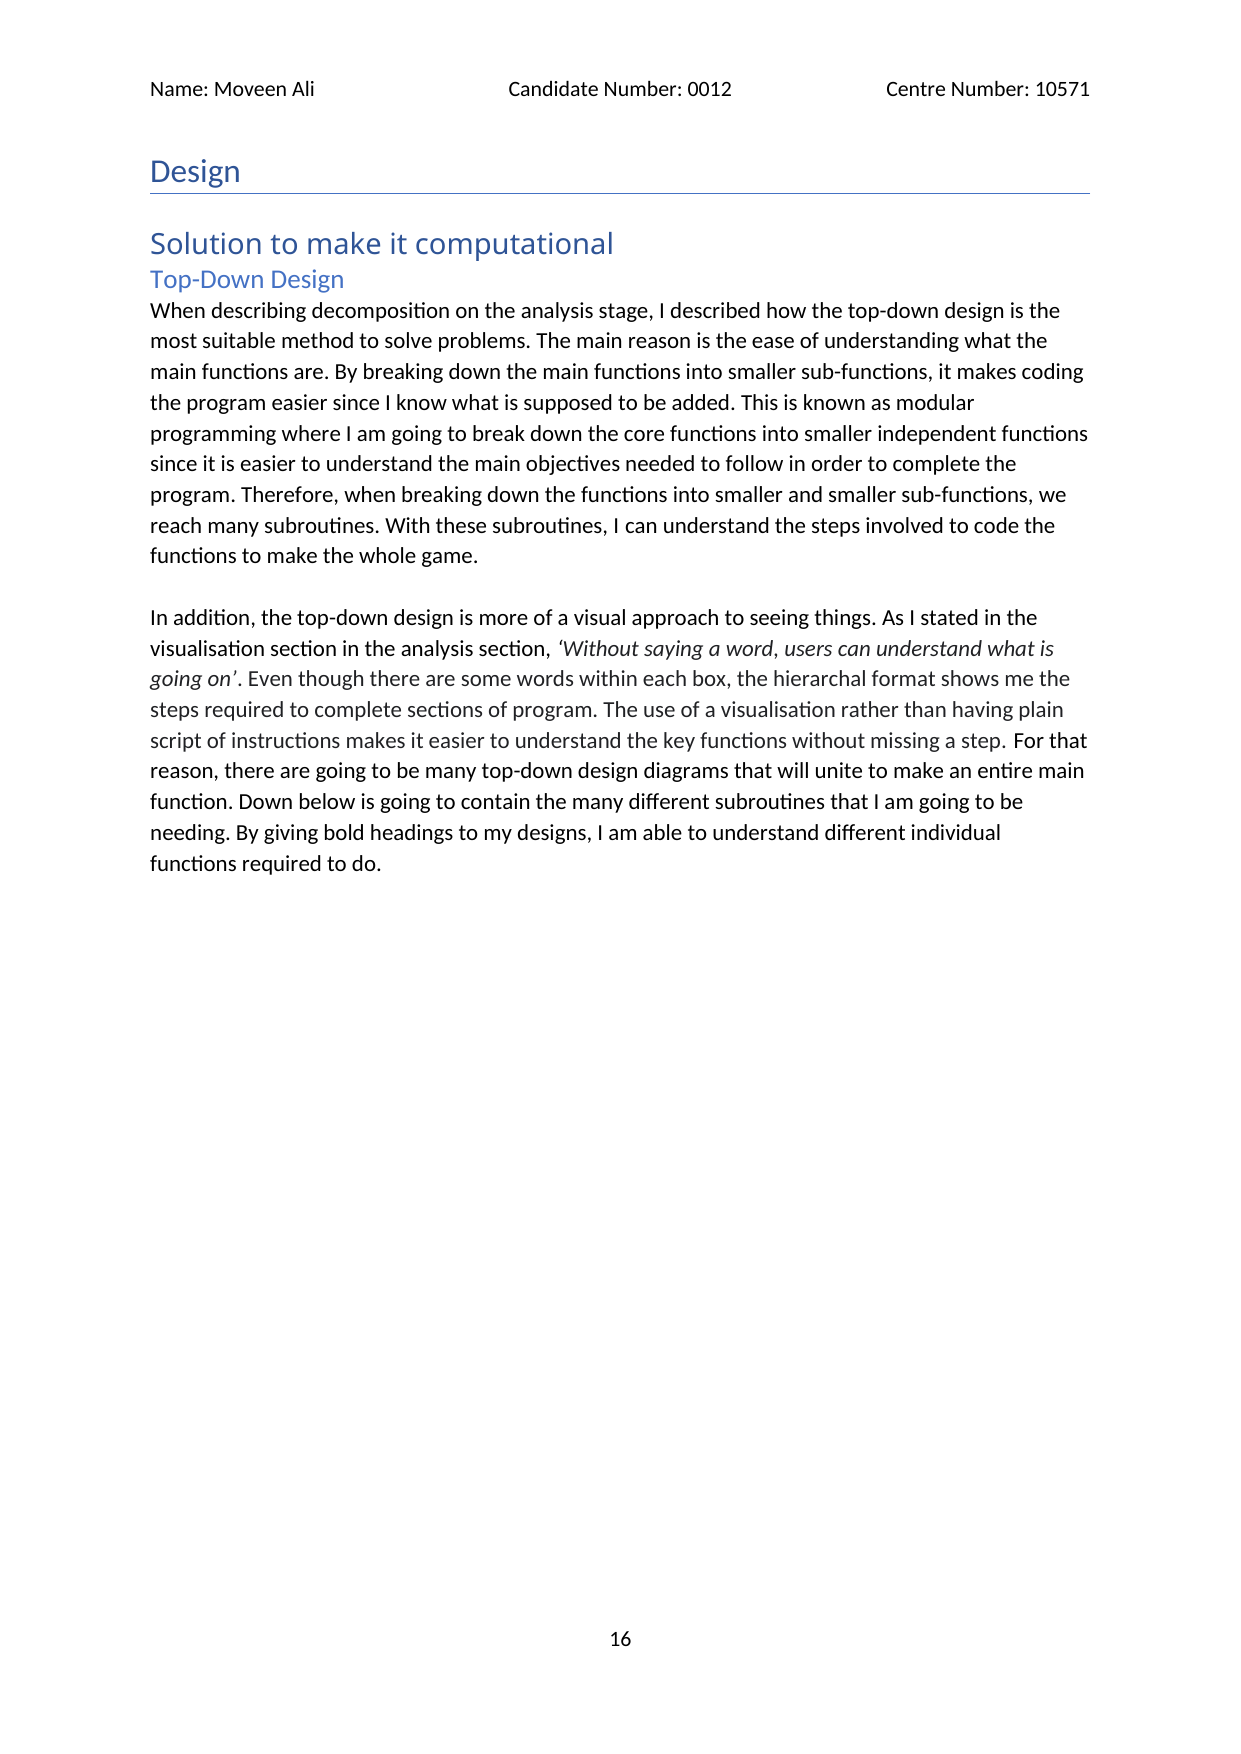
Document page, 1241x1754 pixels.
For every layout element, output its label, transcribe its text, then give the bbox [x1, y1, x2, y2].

subtitle Solution to make it computational [150, 223, 1090, 263]
text In addition, the top-down design is more of a visual approach to seeing things. As I stated in the visualisation section in the analysis section, ‘Without saying a word, users can understand what is going on’. Even though there are some words within each box, the hierarchal format shows me the steps required to complete sections of program. The use of a visualisation rather than having plain script of instructions makes it easier to understand the key functions without missing a step. For that reason, there are going to be many top-down design diagrams that will unite to make an entire main function. Down below is going to contain the many different subroutines that I am going to be needing. By giving bold headings to my designs, I am able to understand different individual functions required to do. [150, 603, 1090, 877]
subtitle Top-Down Design [150, 263, 1090, 296]
text When describing decomposition on the analysis stage, I described how the top-down design is the most suitable method to solve problems. The main reason is the ease of understanding what the main functions are. By breaking down the main functions into smaller sub-functions, it makes coding the program easier since I know what is supposed to be added. This is known as modular programming where I am going to break down the core functions into smaller independent functions since it is easier to understand the main objectives needed to follow in order to complete the program. Therefore, when breaking down the functions into smaller and smaller sub-functions, we reach many subroutines. With these subroutines, I can understand the steps involved to code the functions to make the whole game. [150, 296, 1090, 569]
subtitle Design [150, 150, 1090, 193]
